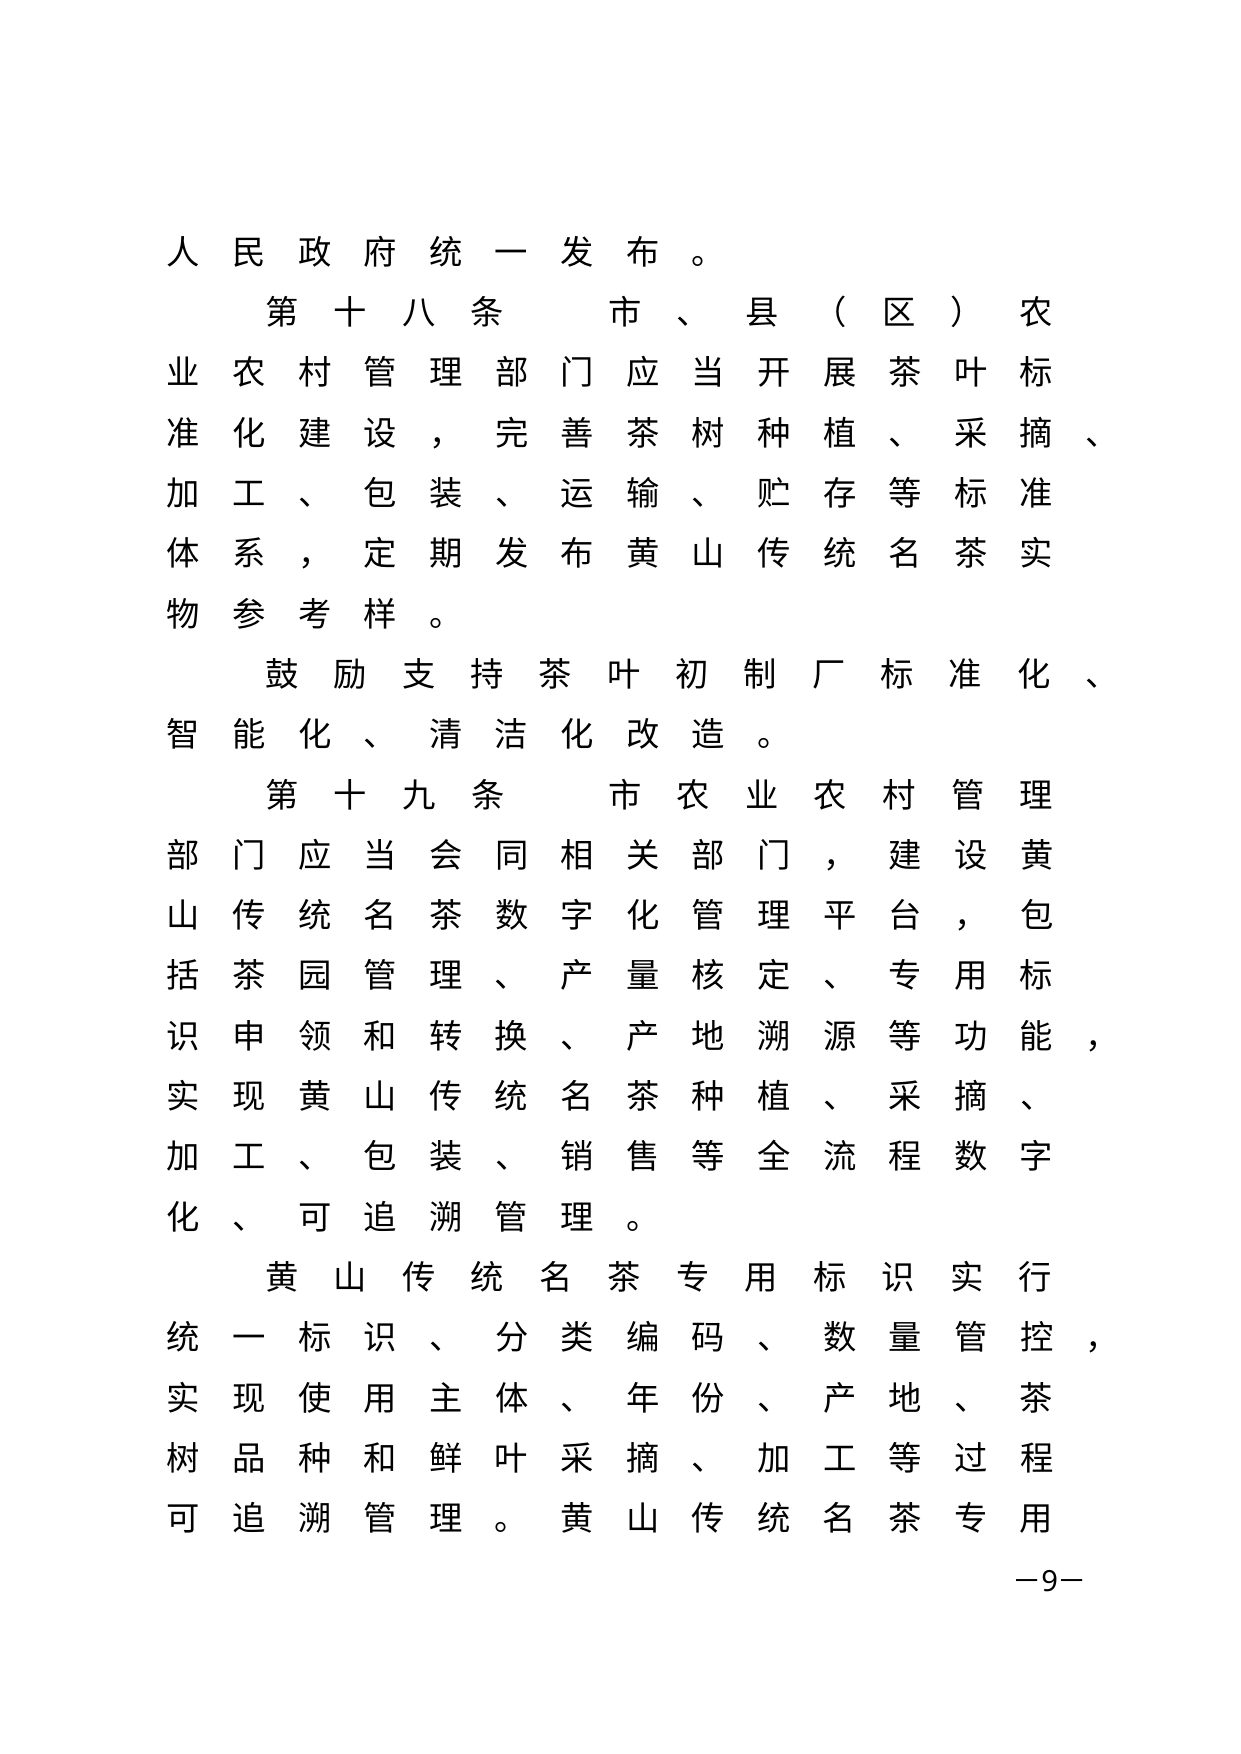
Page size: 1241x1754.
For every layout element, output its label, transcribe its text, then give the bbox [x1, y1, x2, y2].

text 第十七条 黄山传统名茶的鲜叶开采日根据当年群体种茶叶生产状况和天气情况确定，由市人民政府统一发布。 [167, 219, 1085, 280]
text 黄山传统名茶专用标识实行统一标识、分类编码、数量管控，实现使用主体、年份、产地、茶树品种和鲜叶采摘、加工等过程可追溯管理。黄山传统名茶专用标识的印制、申领、发放、使用、保管以及监督检查等具体管理办法由市农业农村管理部门另行制定。 [167, 1245, 1085, 1546]
text 第十九条 市农业农村管理部门应当会同相关部门，建设黄山传统名茶数字化管理平台，包括茶园管理、产量核定、专用标识申领和转换、产地溯源等功能，实现黄山传统名茶种植、采摘、加工、包装、销售等全流程数字化、可追溯管理。 [167, 762, 1085, 1245]
text 鼓励支持茶叶初制厂标准化、智能化、清洁化改造。 [167, 642, 1085, 762]
text 第十八条 市、县（区）农业农村管理部门应当开展茶叶标准化建设，完善茶树种植、采摘、加工、包装、运输、贮存等标准体系，定期发布黄山传统名茶实物参考样。 [167, 280, 1085, 642]
